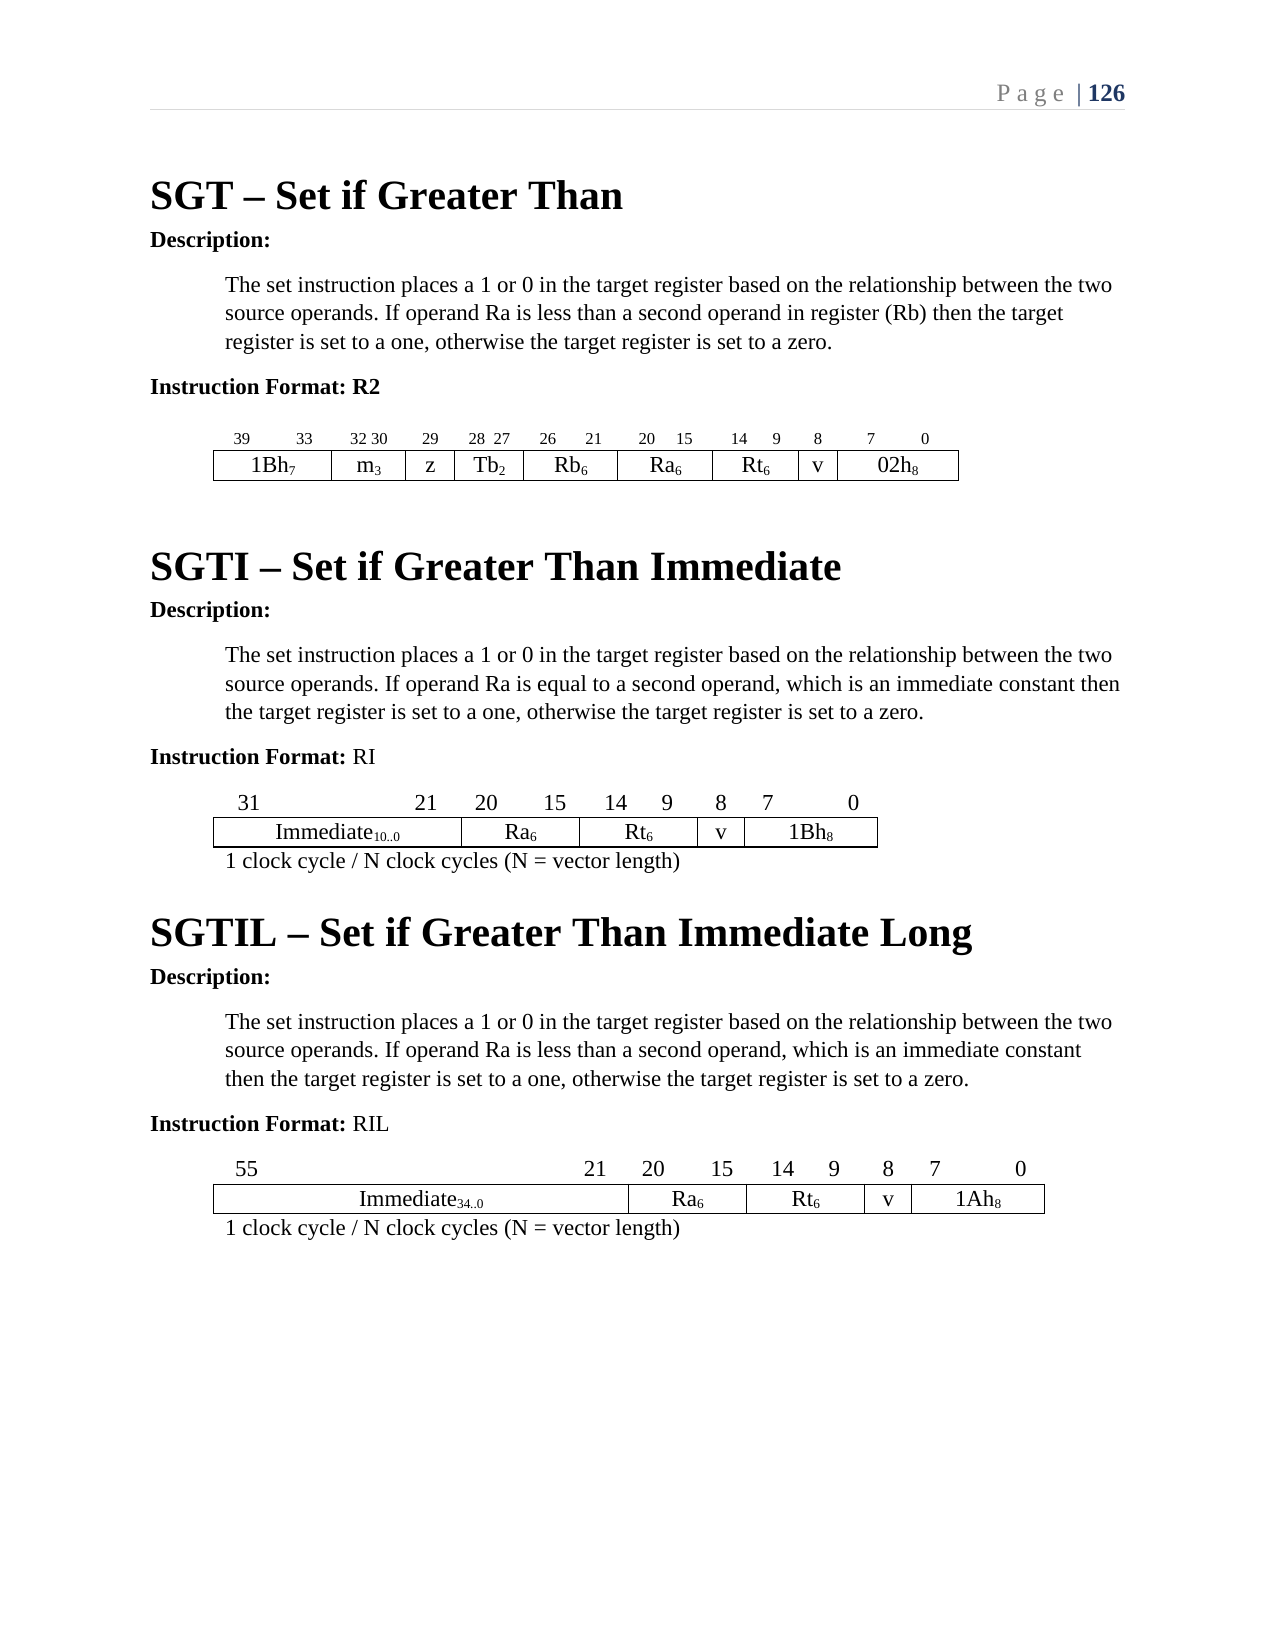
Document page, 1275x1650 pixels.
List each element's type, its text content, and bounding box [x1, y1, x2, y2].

text Instruction Format: RIL [150, 1110, 1125, 1136]
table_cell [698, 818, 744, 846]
subtitle SGT – Set if Greater Than [150, 171, 1125, 219]
text The set instruction places a 1 or 0 in the target register based on the relationship between the two source operands. If operand Ra is less than a second operand in register (Rb) then the target register is set to a one, otherwise the target register is set to a zero. [225, 271, 1125, 354]
text Instruction Format: RI [150, 743, 1125, 770]
subtitle SGTI – Set if Greater Than Immediate [150, 541, 1125, 589]
text 1 clock cycle / N clock cycles (N = vector length) [225, 847, 1125, 874]
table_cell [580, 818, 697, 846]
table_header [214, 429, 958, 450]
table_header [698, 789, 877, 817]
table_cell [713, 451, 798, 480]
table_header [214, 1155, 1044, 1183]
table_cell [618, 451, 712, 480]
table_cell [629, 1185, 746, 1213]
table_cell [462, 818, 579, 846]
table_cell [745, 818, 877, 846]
text Instruction Format: R2 [150, 373, 1125, 399]
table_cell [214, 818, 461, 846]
text 1 clock cycle / N clock cycles (N = vector length) [225, 1214, 1125, 1240]
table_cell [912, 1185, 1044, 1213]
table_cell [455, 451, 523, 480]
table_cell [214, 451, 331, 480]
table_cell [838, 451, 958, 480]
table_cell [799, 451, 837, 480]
text The set instruction places a 1 or 0 in the target register based on the relationship between the two source operands. If operand Ra is less than a second operand, which is an immediate constant then the target register is set to a one, otherwise the target register is set to a zero. [225, 1008, 1125, 1091]
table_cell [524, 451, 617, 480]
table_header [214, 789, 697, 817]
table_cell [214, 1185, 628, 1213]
text Description: [150, 226, 1125, 252]
text Description: [150, 596, 1125, 623]
text Description: [150, 963, 1125, 989]
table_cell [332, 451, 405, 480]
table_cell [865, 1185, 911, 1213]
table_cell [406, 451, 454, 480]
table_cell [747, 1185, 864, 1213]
subtitle SGTIL – Set if Greater Than Immediate Long [150, 908, 1125, 956]
text The set instruction places a 1 or 0 in the target register based on the relationship between the two source operands. If operand Ra is equal to a second operand, which is an immediate constant then the target register is set to a one, otherwise the target register is set to a zero. [225, 641, 1125, 725]
